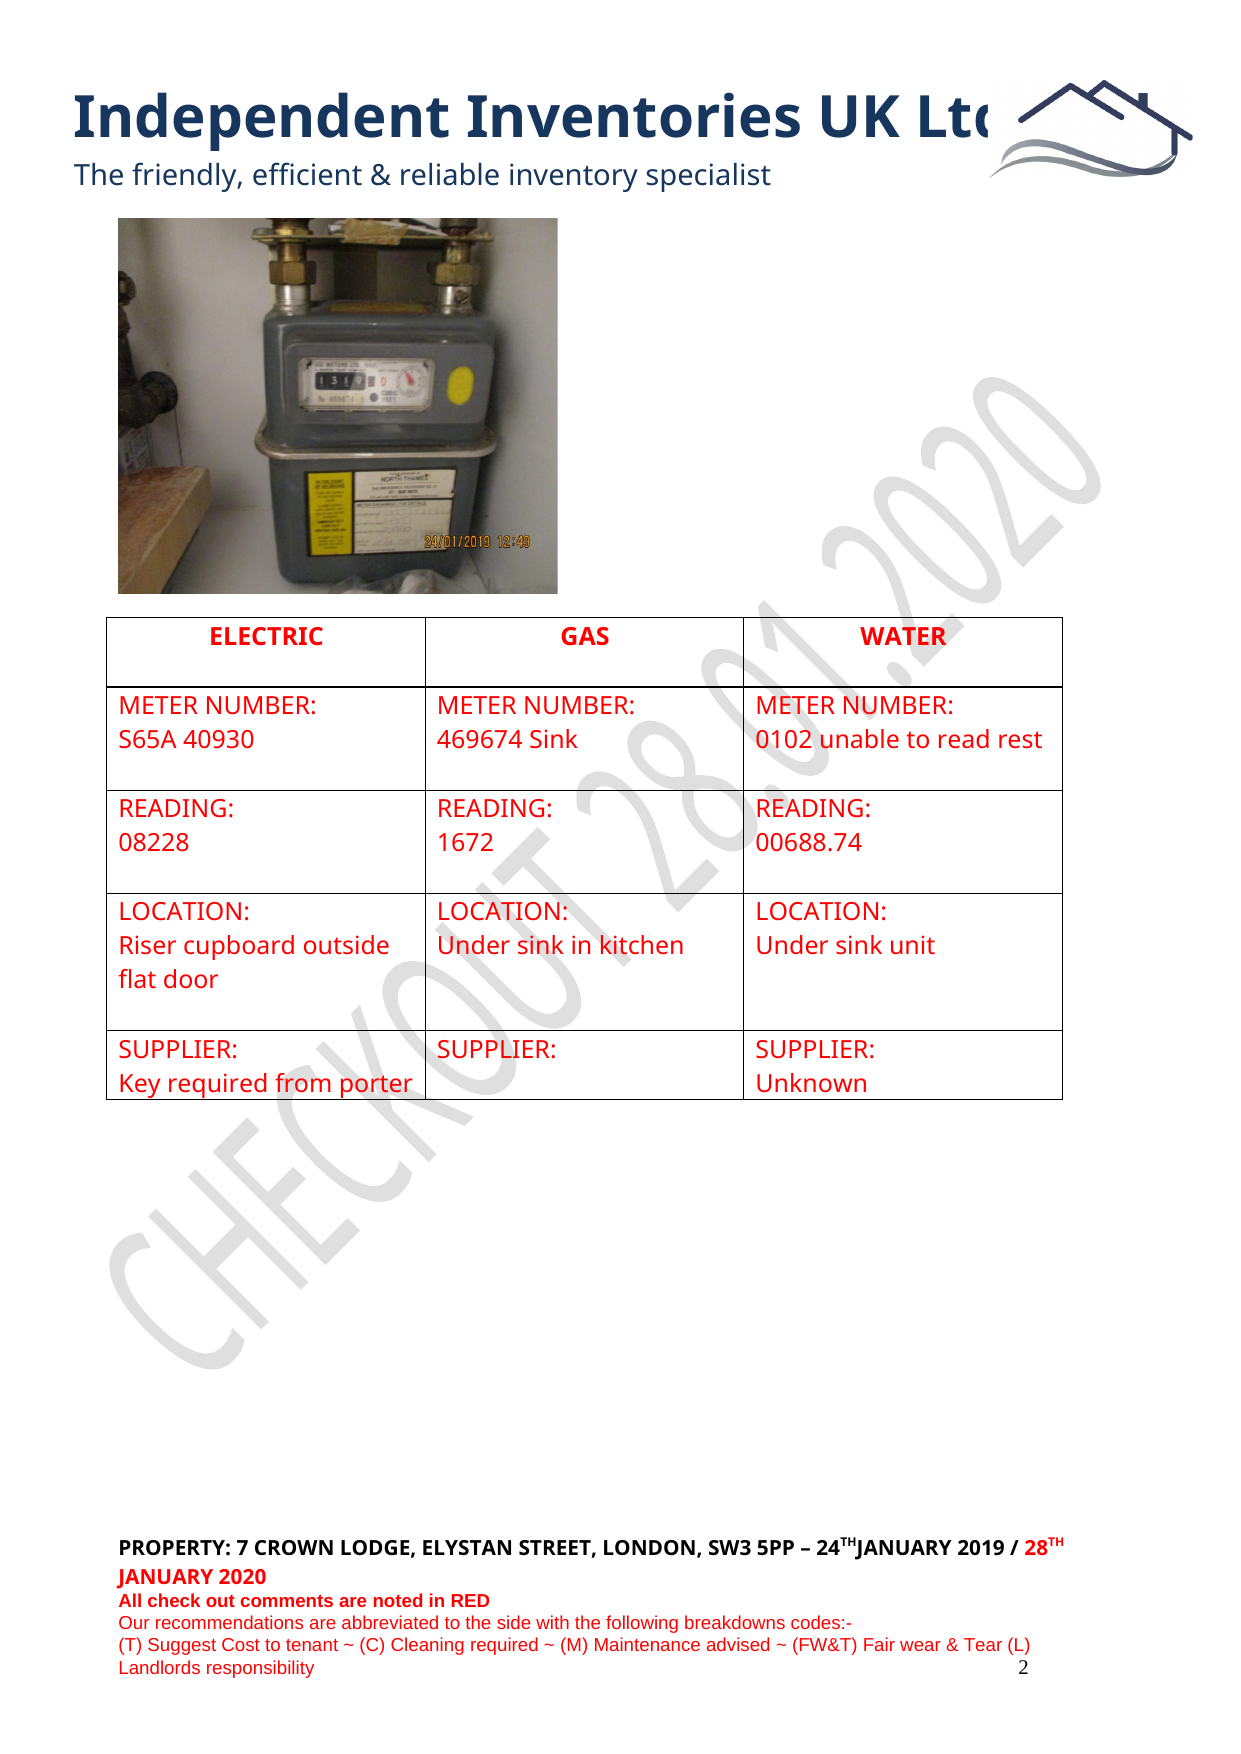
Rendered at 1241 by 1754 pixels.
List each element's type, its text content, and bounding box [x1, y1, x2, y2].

table_cell METER NUMBER: 469674 Sink [426, 688, 743, 790]
table_cell METER NUMBER: 0102 unable to read rest [744, 688, 1062, 790]
table_cell SUPPLIER: Key required from porter [107, 1031, 425, 1099]
table_cell READING: 00688.74 [744, 791, 1062, 893]
picture [987, 80, 1193, 178]
table_cell SUPPLIER: Unknown [744, 1031, 1062, 1099]
table_cell LOCATION: Under sink unit [744, 894, 1062, 1030]
table_cell LOCATION: Riser cupboard outside flat door [107, 894, 425, 1030]
table_cell READING: 08228 [107, 791, 425, 893]
table_cell LOCATION: Under sink in kitchen [426, 894, 743, 1030]
table_header GAS [426, 618, 743, 686]
table_cell READING: 1672 [426, 791, 743, 893]
table_cell SUPPLIER: [426, 1031, 743, 1099]
table_header WATER [744, 618, 1062, 686]
picture [118, 218, 558, 594]
table_cell METER NUMBER: S65A 40930 [107, 688, 425, 790]
table_header ELECTRIC [107, 618, 425, 686]
